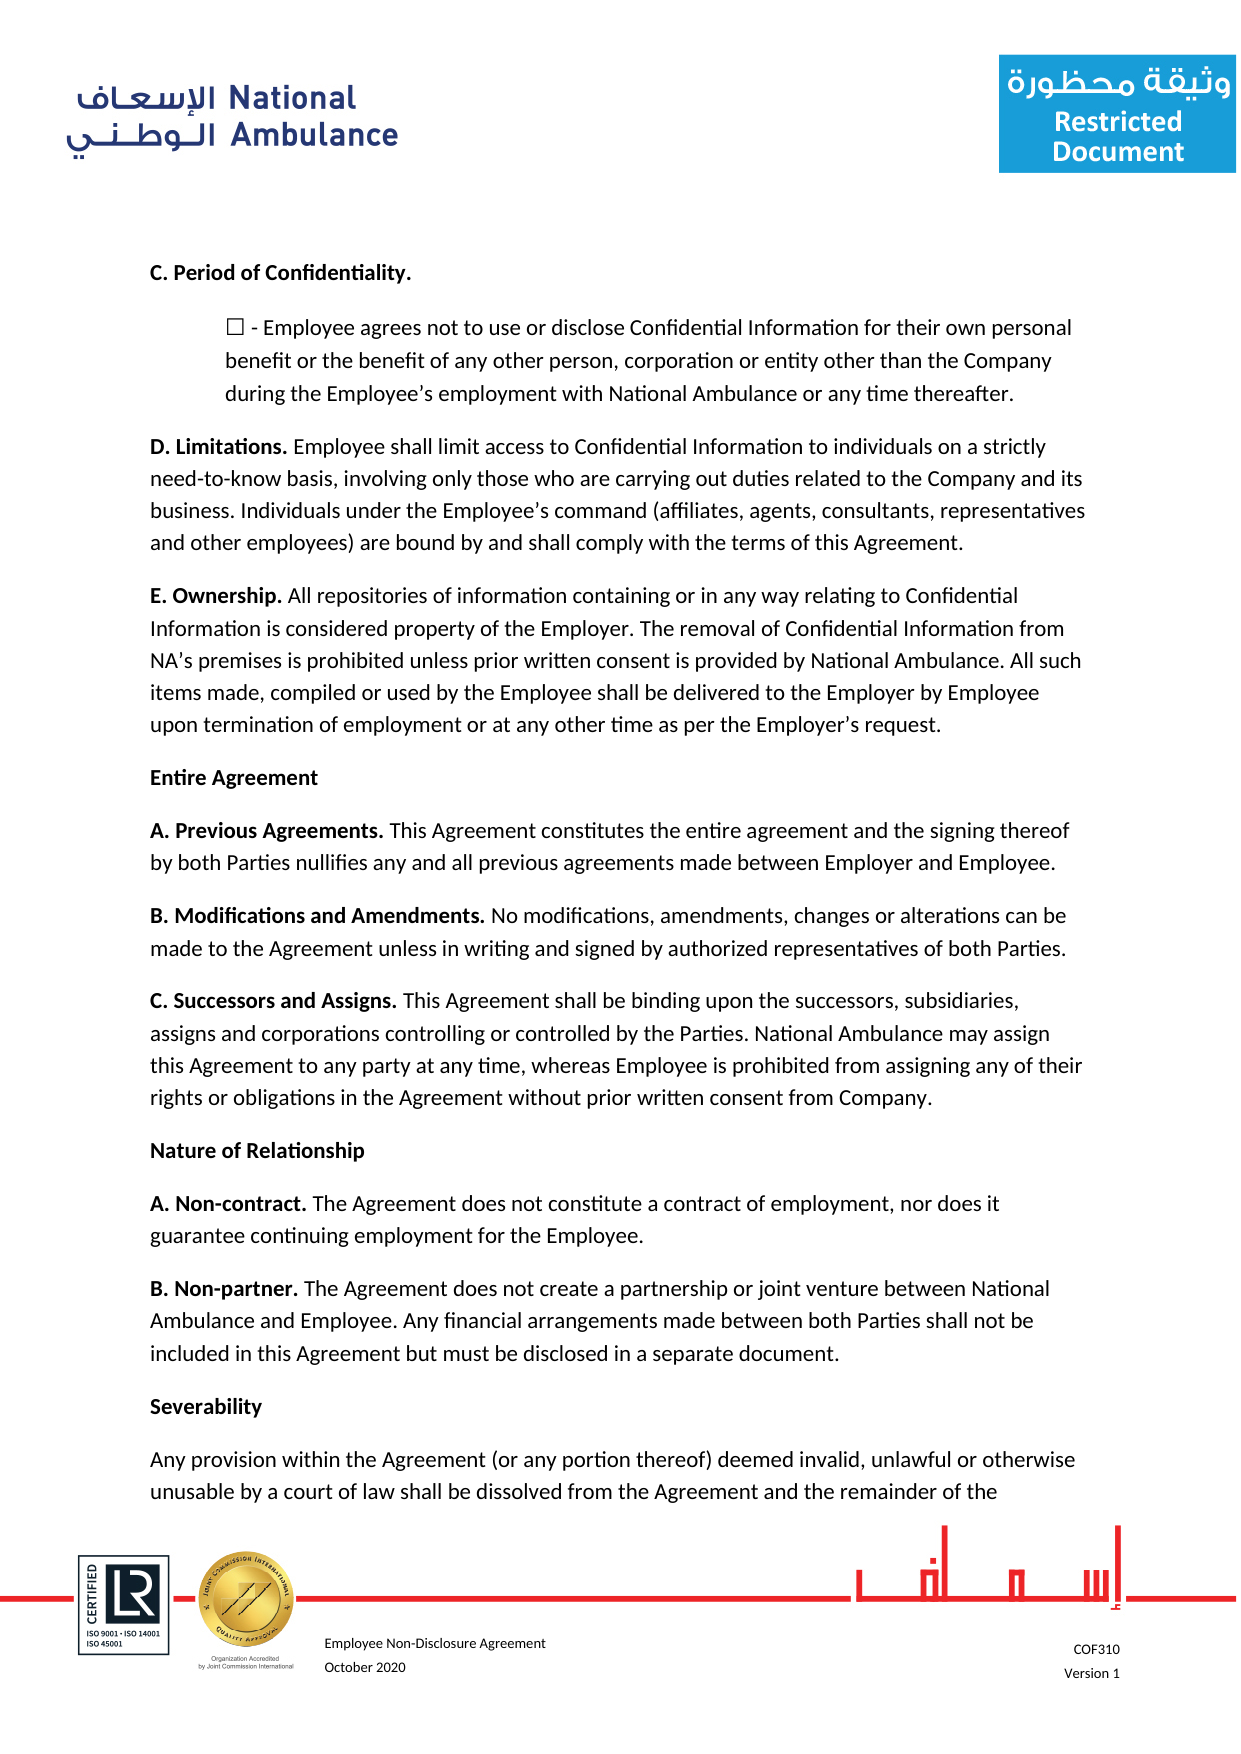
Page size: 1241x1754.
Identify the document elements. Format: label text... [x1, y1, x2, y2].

text B. Modifications and Amendments. No modifications, amendments, changes or alterations can be made to the Agreement unless in writing and signed by authorized representatives of both Parties. [150, 901, 1090, 962]
text A. Previous Agreements. This Agreement constitutes the entire agreement and the signing thereof by both Parties nullifies any and all previous agreements made between Employer and Employee. [150, 816, 1090, 876]
text B. Non-partner. The Agreement does not create a partnership or joint venture between National Ambulance and Employee. Any financial arrangements made between both Parties shall not be included in this Agreement but must be disclosed in a separate document. [150, 1274, 1090, 1367]
text ☐ - Employee agrees not to use or disclose Confidential Information for their own personal benefit or the benefit of any other person, corporation or entity other than the Company during the Employee’s employment with National Ambulance or any time thereafter. [225, 311, 1090, 407]
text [150, 1445, 1090, 1505]
text C. Successors and Assigns. This Agreement shall be binding upon the successors, subsidiaries, assigns and corporations controlling or controlled by the Parties. National Ambulance may assign this Agreement to any party at any time, whereas Employee is prohibited from assigning any of their rights or obligations in the Agreement without prior written consent from Company. [150, 987, 1090, 1111]
text Severability [150, 1392, 1090, 1420]
text D. Limitations. Employee shall limit access to Confidential Information to individuals on a strictly need-to-know basis, involving only those who are carrying out duties related to the Company and its business. Individuals under the Employee’s command (affiliates, agents, consultants, representatives and other employees) are bound by and shall comply with the terms of this Agreement. [150, 432, 1090, 556]
text A. Non-contract. The Agreement does not constitute a contract of employment, nor does it guarantee continuing employment for the Employee. [150, 1189, 1090, 1249]
picture [0, 4, 1237, 1753]
text Nature of Relationship [150, 1136, 1090, 1164]
text C. Period of Confidentiality. [150, 258, 1090, 286]
text Entire Agreement [150, 763, 1090, 791]
text E. Ownership. All repositories of information containing or in any way relating to Confidential Information is considered property of the Employer. The removal of Confidential Information from NA’s premises is prohibited unless prior written consent is provided by National Ambulance. All such items made, compiled or used by the Employee shall be delivered to the Employer by Employee upon termination of employment or at any other time as per the Employer’s request. [150, 581, 1090, 738]
